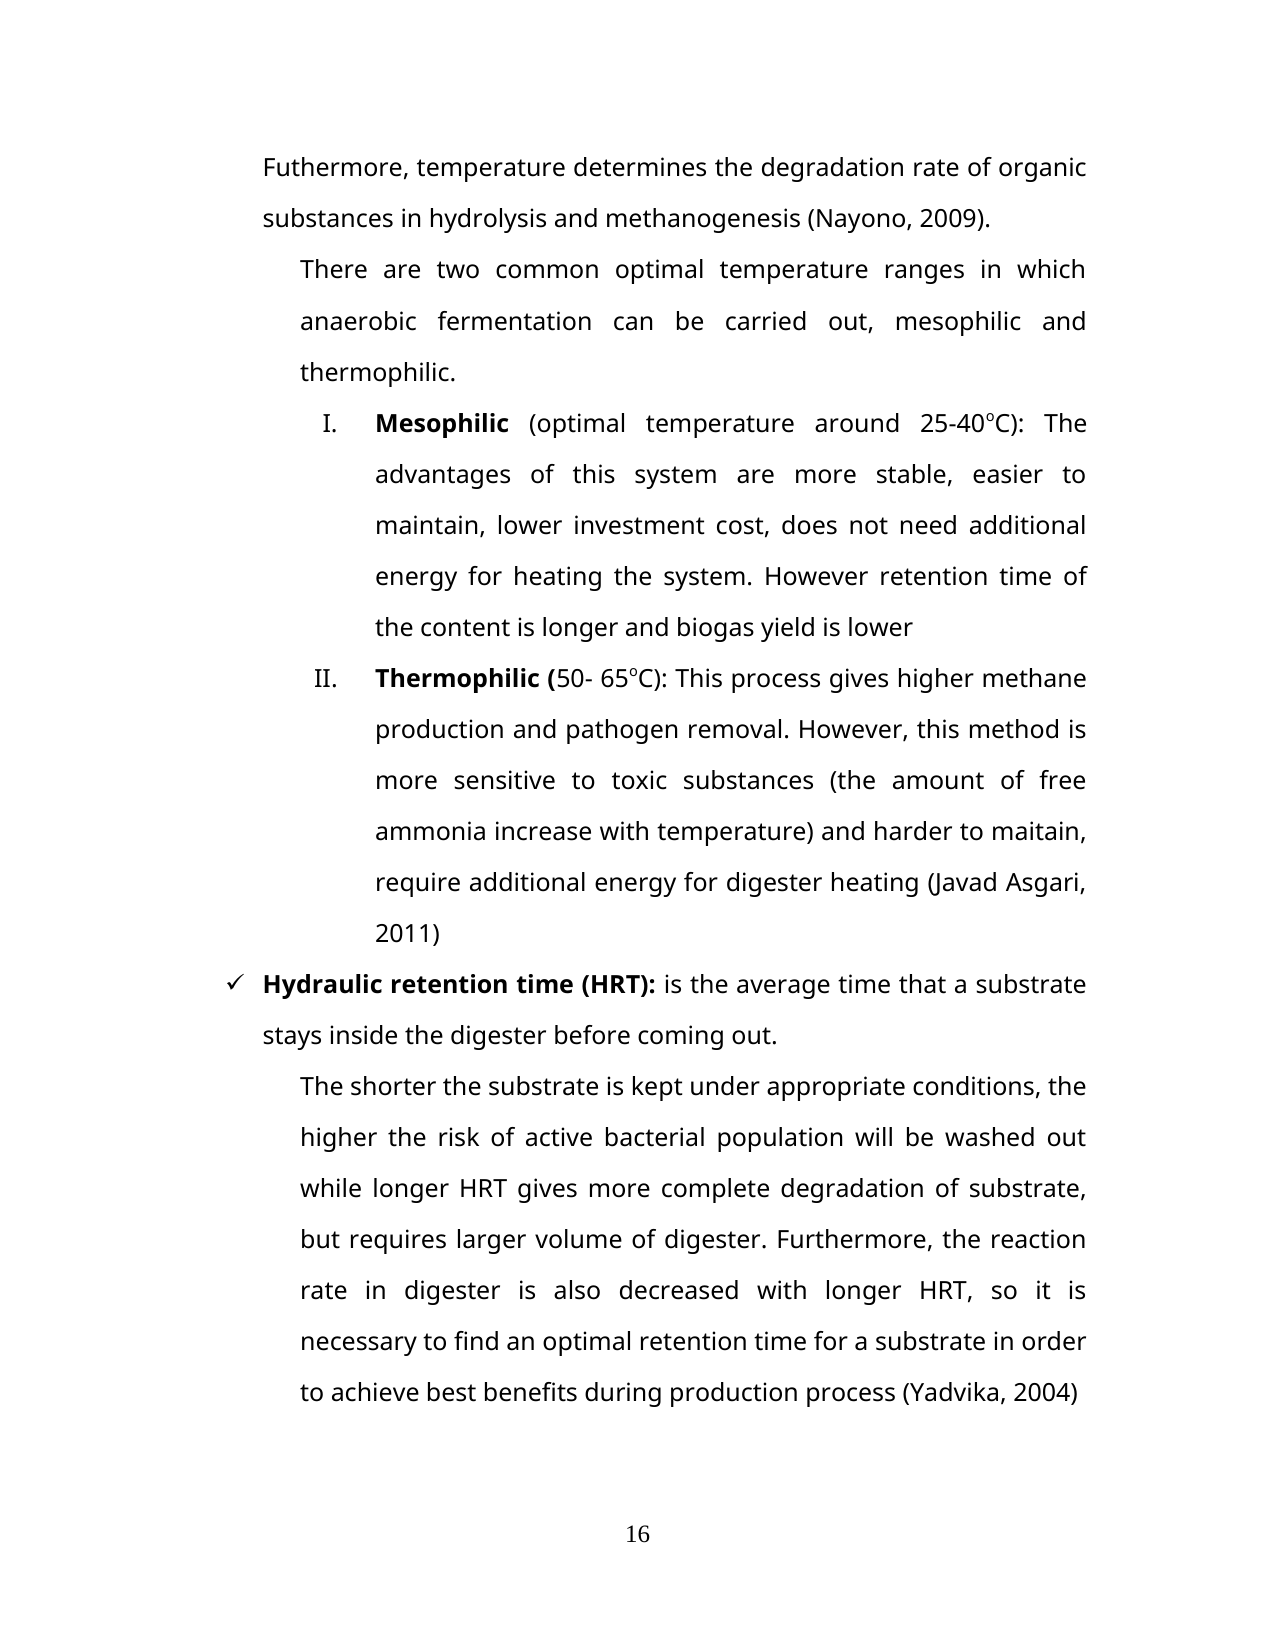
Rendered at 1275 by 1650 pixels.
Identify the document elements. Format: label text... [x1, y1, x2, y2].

list There are two common optimal temperature ranges in which anaerobic fermentation can be carried out, mesophilic and thermophilic. [300, 252, 1087, 388]
list Mesophilic (optimal temperature around 25-40oC): The advantages of this system are more stable, easier to maintain, lower investment cost, does not need additional energy for heating the system. However retention time of the content is longer and biogas yield is lower [337, 405, 1087, 643]
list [225, 150, 1087, 235]
list Hydraulic retention time (HRT): is the average time that a substrate stays inside the digester before coming out. [225, 967, 1087, 1052]
list Thermophilic (50- 65oC): This process gives higher methane production and pathogen removal. However, this method is more sensitive to toxic substances (the amount of free ammonia increase with temperature) and harder to maitain, require additional energy for digester heating (Javad Asgari, 2011) [337, 660, 1087, 950]
list The shorter the substrate is kept under appropriate conditions, the higher the risk of active bacterial population will be washed out while longer HRT gives more complete degradation of substrate, but requires larger volume of digester. Furthermore, the reaction rate in digester is also decreased with longer HRT, so it is necessary to find an optimal retention time for a substrate in order to achieve best benefits during production process (Yadvika, 2004) [300, 1069, 1087, 1409]
